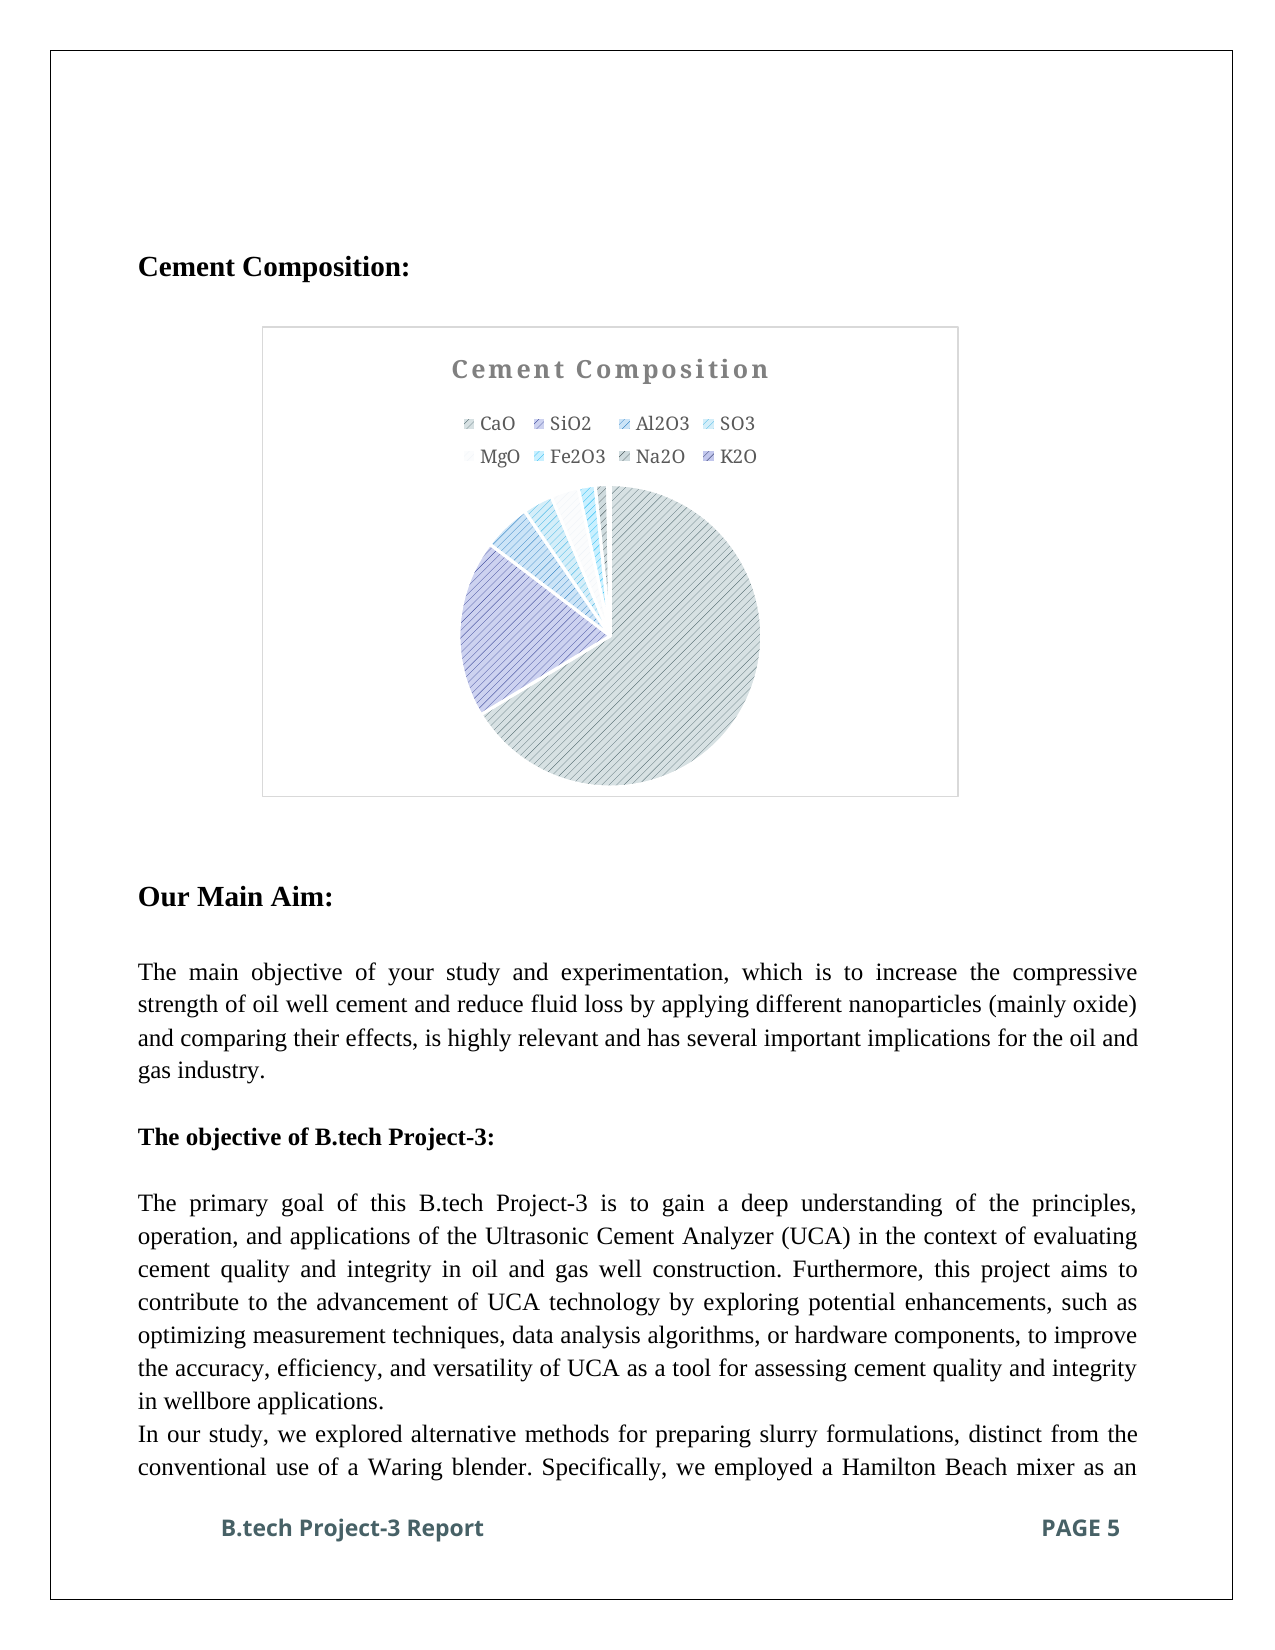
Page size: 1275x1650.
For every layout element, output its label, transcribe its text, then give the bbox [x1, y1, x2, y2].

picture [582, 488, 590, 496]
picture [587, 511, 596, 520]
text The objective of B.tech Project-3: [138, 1122, 1139, 1150]
picture [592, 538, 599, 545]
text The primary goal of this B.tech Project-3 is to gain a deep understanding of the principles, operation, and applications of the Ultrasonic Cement Analyzer (UCA) in the context of evaluating cement quality and integrity in oil and gas well construction. Furthermore, this project aims to contribute to the advancement of UCA technology by exploring potential enhancements, such as optimizing measurement techniques, data analysis algorithms, or hardware components, to improve the accuracy, efficiency, and versatility of UCA as a tool for assessing cement quality and integrity in wellbore applications. [138, 1188, 1139, 1414]
picture [583, 491, 594, 502]
picture [590, 525, 597, 533]
picture [586, 504, 595, 515]
text Our Main Aim: [138, 879, 1139, 913]
text The main objective of your study and experimentation, which is to increase the compressive strength of oil well cement and reduce fluid loss by applying different nanoparticles (mainly oxide) and comparing their effects, is highly relevant and has several important implications for the oil and gas industry. [138, 957, 1139, 1084]
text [138, 1419, 1139, 1481]
text Cement Composition: [138, 249, 1139, 283]
picture [585, 498, 594, 508]
picture [591, 531, 598, 539]
picture [536, 453, 544, 461]
picture [589, 518, 596, 526]
